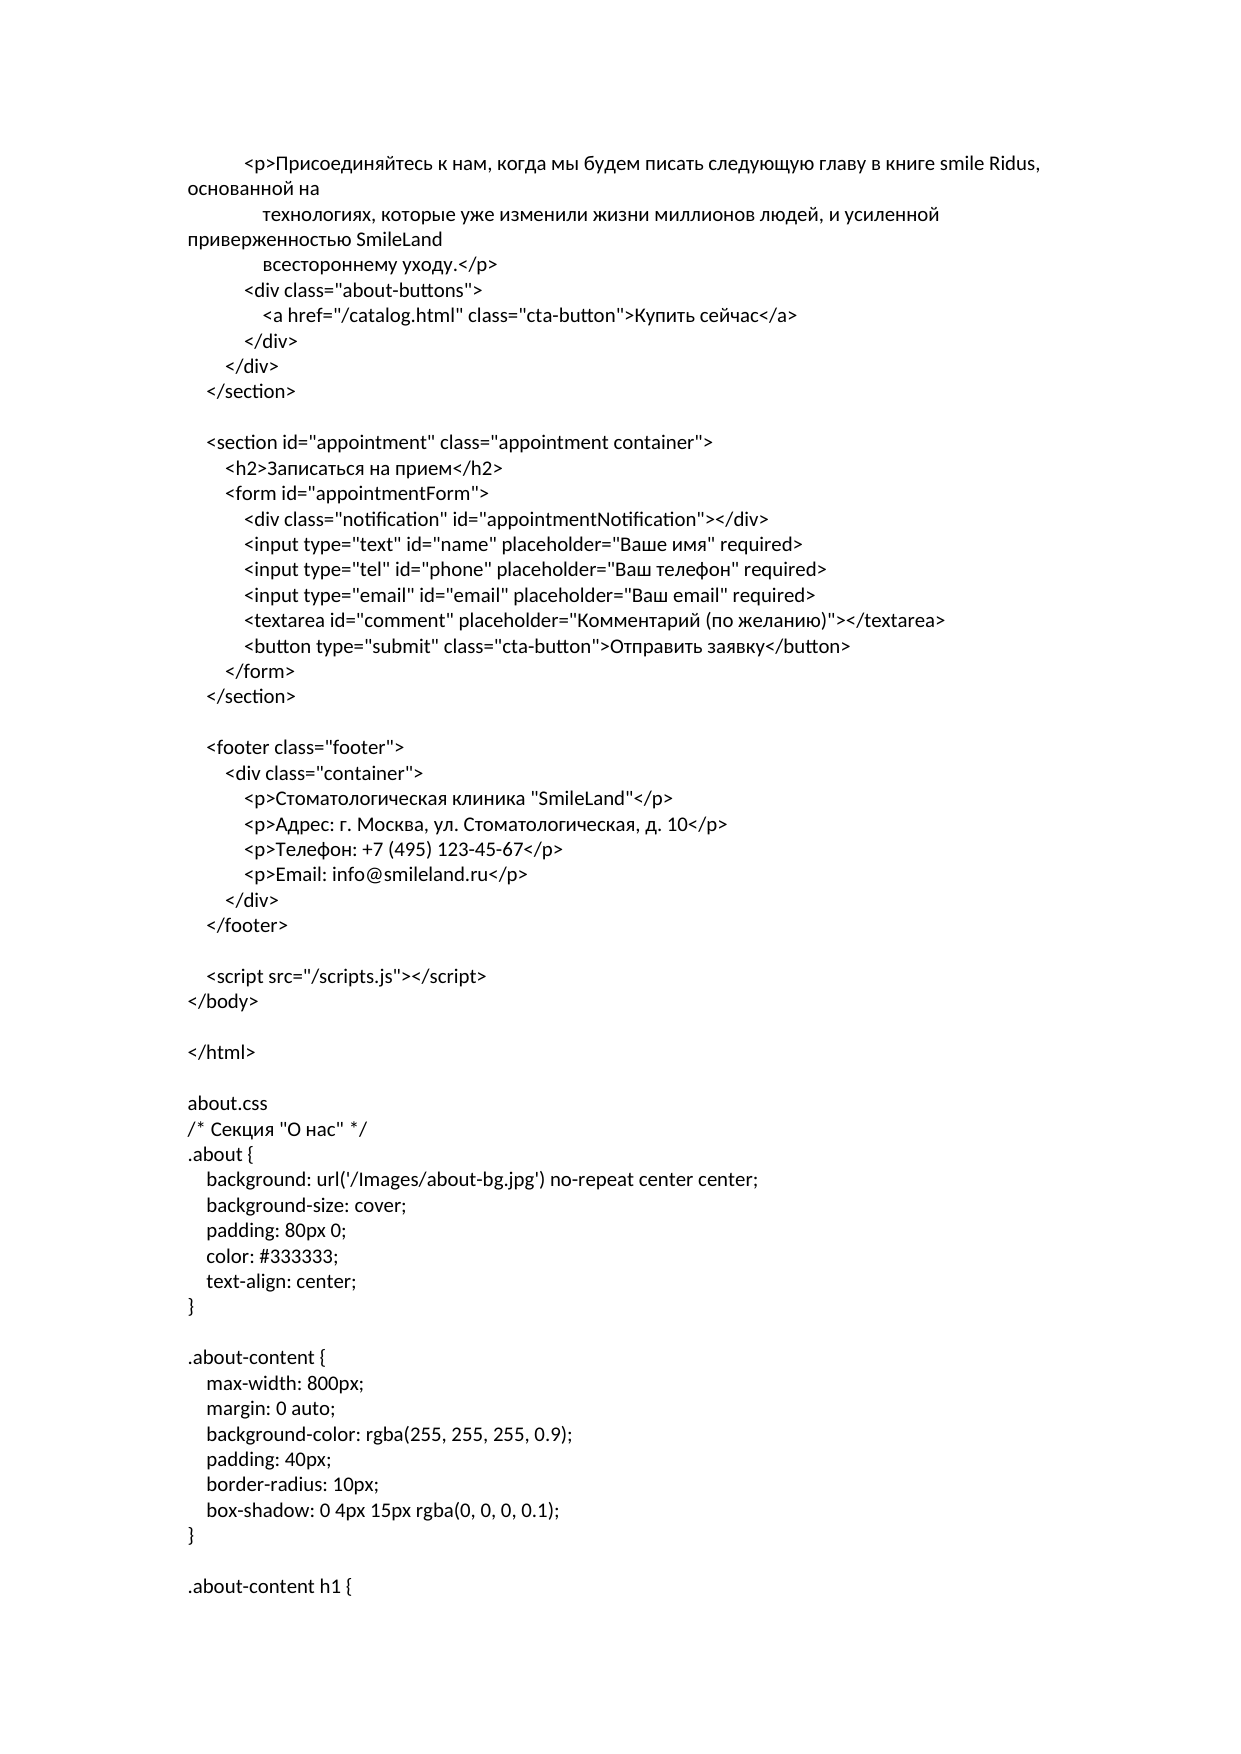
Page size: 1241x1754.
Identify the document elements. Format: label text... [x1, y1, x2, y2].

text <p>Email: info@smileland.ru</p> [187, 862, 1053, 887]
text max-width: 800px; [187, 1370, 1053, 1395]
text <form id="appointmentForm"> [187, 480, 1053, 506]
text </div> [187, 353, 1053, 379]
text } [187, 1522, 1053, 1548]
text text-align: center; [187, 1268, 1053, 1294]
text <section id="appointment" class="appointment container"> [187, 429, 1053, 455]
text color: #333333; [187, 1243, 1053, 1268]
text .about-content { [187, 1344, 1053, 1370]
text <p>Стоматологическая клиника "SmileLand"</p> [187, 785, 1053, 811]
text .about { [187, 1141, 1053, 1167]
text margin: 0 auto; [187, 1395, 1053, 1421]
text <input type="tel" id="phone" placeholder="Ваш телефон" required> [187, 557, 1053, 582]
text <footer class="footer"> [187, 734, 1053, 760]
text <input type="text" id="name" placeholder="Ваше имя" required> [187, 531, 1053, 557]
text padding: 80px 0; [187, 1217, 1053, 1243]
text <a href="/catalog.html" class="cta-button">Купить сейчас</a> [187, 302, 1053, 328]
text box-shadow: 0 4px 15px rgba(0, 0, 0, 0.1); [187, 1497, 1053, 1522]
text всестороннему уходу.</p> [187, 252, 1053, 277]
text </footer> [187, 912, 1053, 938]
text background-color: rgba(255, 255, 255, 0.9); [187, 1421, 1053, 1446]
text <h2>Записаться на прием</h2> [187, 455, 1053, 480]
text </div> [187, 887, 1053, 912]
text </html> about.css /* Секция "О нас" */ [187, 1039, 1053, 1141]
text <script src="/scripts.js"></script> [187, 963, 1053, 989]
text <input type="email" id="email" placeholder="Ваш email" required> [187, 582, 1053, 607]
text <div class="about-buttons"> [187, 277, 1053, 302]
text </form> [187, 658, 1053, 684]
text <p>Адрес: г. Москва, ул. Стоматологическая, д. 10</p> [187, 811, 1053, 836]
text border-radius: 10px; [187, 1472, 1053, 1497]
text </body> [187, 989, 1053, 1014]
text <div class="container"> [187, 760, 1053, 785]
text .about-content h1 { [187, 1573, 1053, 1599]
text технологиях, которые уже изменили жизни миллионов людей, и усиленной приверженностью SmileLand [187, 201, 1053, 252]
text <div class="notification" id="appointmentNotification"></div> [187, 506, 1053, 531]
text </section> [187, 379, 1053, 404]
text padding: 40px; [187, 1446, 1053, 1472]
text <p>Присоединяйтесь к нам, когда мы будем писать следующую главу в книге smile Ridus, основанной на [187, 150, 1053, 201]
text <textarea id="comment" placeholder="Комментарий (по желанию)"></textarea> [187, 607, 1053, 633]
text </section> [187, 684, 1053, 709]
text <p>Телефон: +7 (495) 123-45-67</p> [187, 836, 1053, 862]
text background-size: cover; [187, 1192, 1053, 1217]
text </div> [187, 328, 1053, 353]
text background: url('/Images/about-bg.jpg') no-repeat center center; [187, 1167, 1053, 1192]
text } [187, 1294, 1053, 1319]
text <button type="submit" class="cta-button">Отправить заявку</button> [187, 633, 1053, 658]
